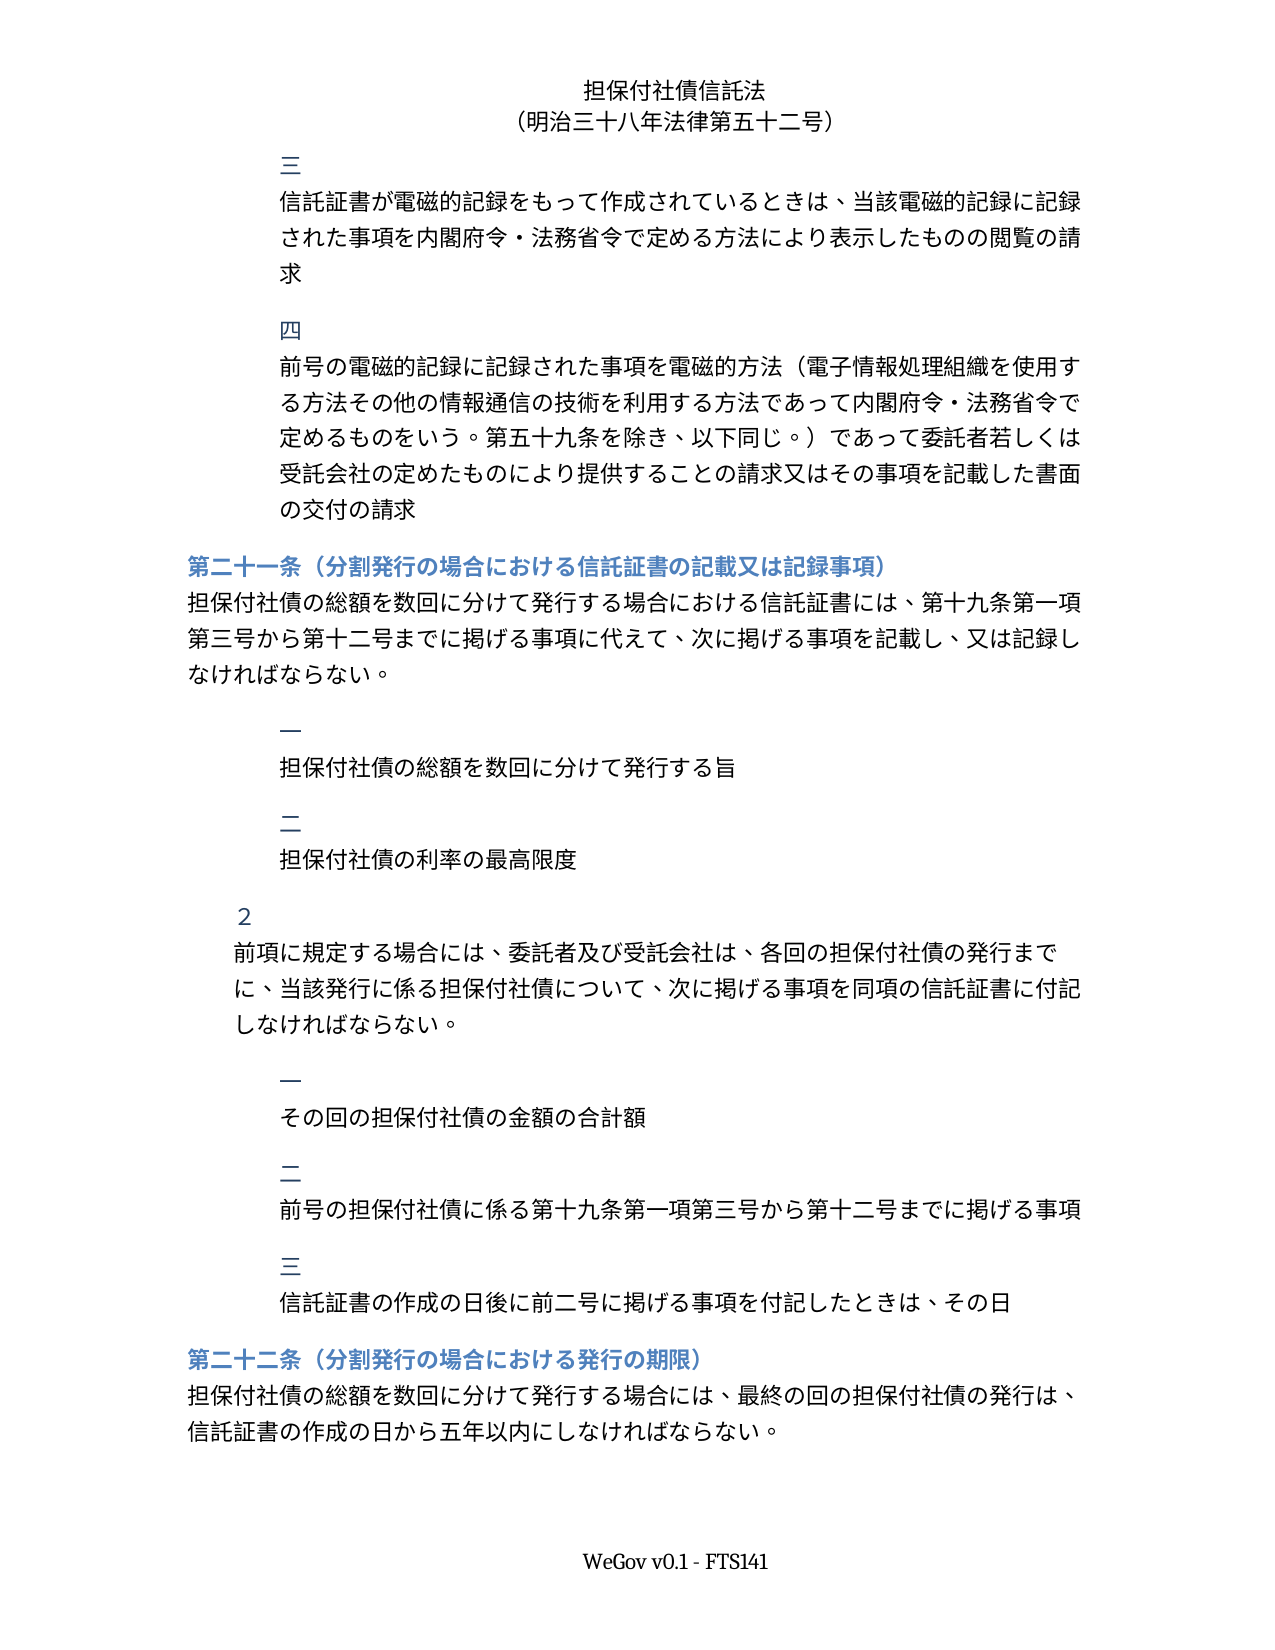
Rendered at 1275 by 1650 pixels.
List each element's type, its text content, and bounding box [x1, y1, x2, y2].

text 担保付社債の利率の最高限度 [279, 844, 1087, 876]
subtitle 一 [279, 716, 1087, 747]
text 担保付社債の総額を数回に分けて発行する旨 [279, 752, 1087, 783]
subtitle 二 [279, 808, 1087, 839]
text 前号の電磁的記録に記録された事項を電磁的方法（電子情報処理組織を使用する方法その他の情報通信の技術を利用する方法であって内閣府令・法務省令で定めるものをいう。第五十九条を除き、以下同じ。）であって委託者若しくは受託会社の定めたものにより提供することの請求又はその事項を記載した書面の交付の請求 [279, 351, 1087, 526]
text 前項に規定する場合には、委託者及び受託会社は、各回の担保付社債の発行までに、当該発行に係る担保付社債について、次に掲げる事項を同項の信託証書に付記しなければならない。 [233, 937, 1087, 1040]
subtitle 三 [279, 1251, 1087, 1282]
subtitle 一 [279, 1066, 1087, 1097]
subtitle 四 [279, 314, 1087, 346]
subtitle 三 [279, 150, 1087, 181]
subtitle 二 [279, 1158, 1087, 1189]
text 前号の担保付社債に係る第十九条第一項第三号から第十二号までに掲げる事項 [279, 1194, 1087, 1226]
text 信託証書の作成の日後に前二号に掲げる事項を付記したときは、その日 [279, 1287, 1087, 1318]
subtitle ２ [233, 901, 1087, 932]
text その回の担保付社債の金額の合計額 [279, 1102, 1087, 1133]
text 担保付社債の総額を数回に分けて発行する場合には、最終の回の担保付社債の発行は、信託証書の作成の日から五年以内にしなければならない。 [187, 1380, 1087, 1447]
text 担保付社債の総額を数回に分けて発行する場合における信託証書には、第十九条第一項第三号から第十二号までに掲げる事項に代えて、次に掲げる事項を記載し、又は記録しなければならない。 [187, 587, 1087, 690]
subtitle 第二十二条（分割発行の場合における発行の期限） [187, 1344, 1087, 1375]
subtitle 第二十一条（分割発行の場合における信託証書の記載又は記録事項） [187, 551, 1087, 582]
text 信託証書が電磁的記録をもって作成されているときは、当該電磁的記録に記録された事項を内閣府令・法務省令で定める方法により表示したものの閲覧の請求 [279, 186, 1087, 289]
